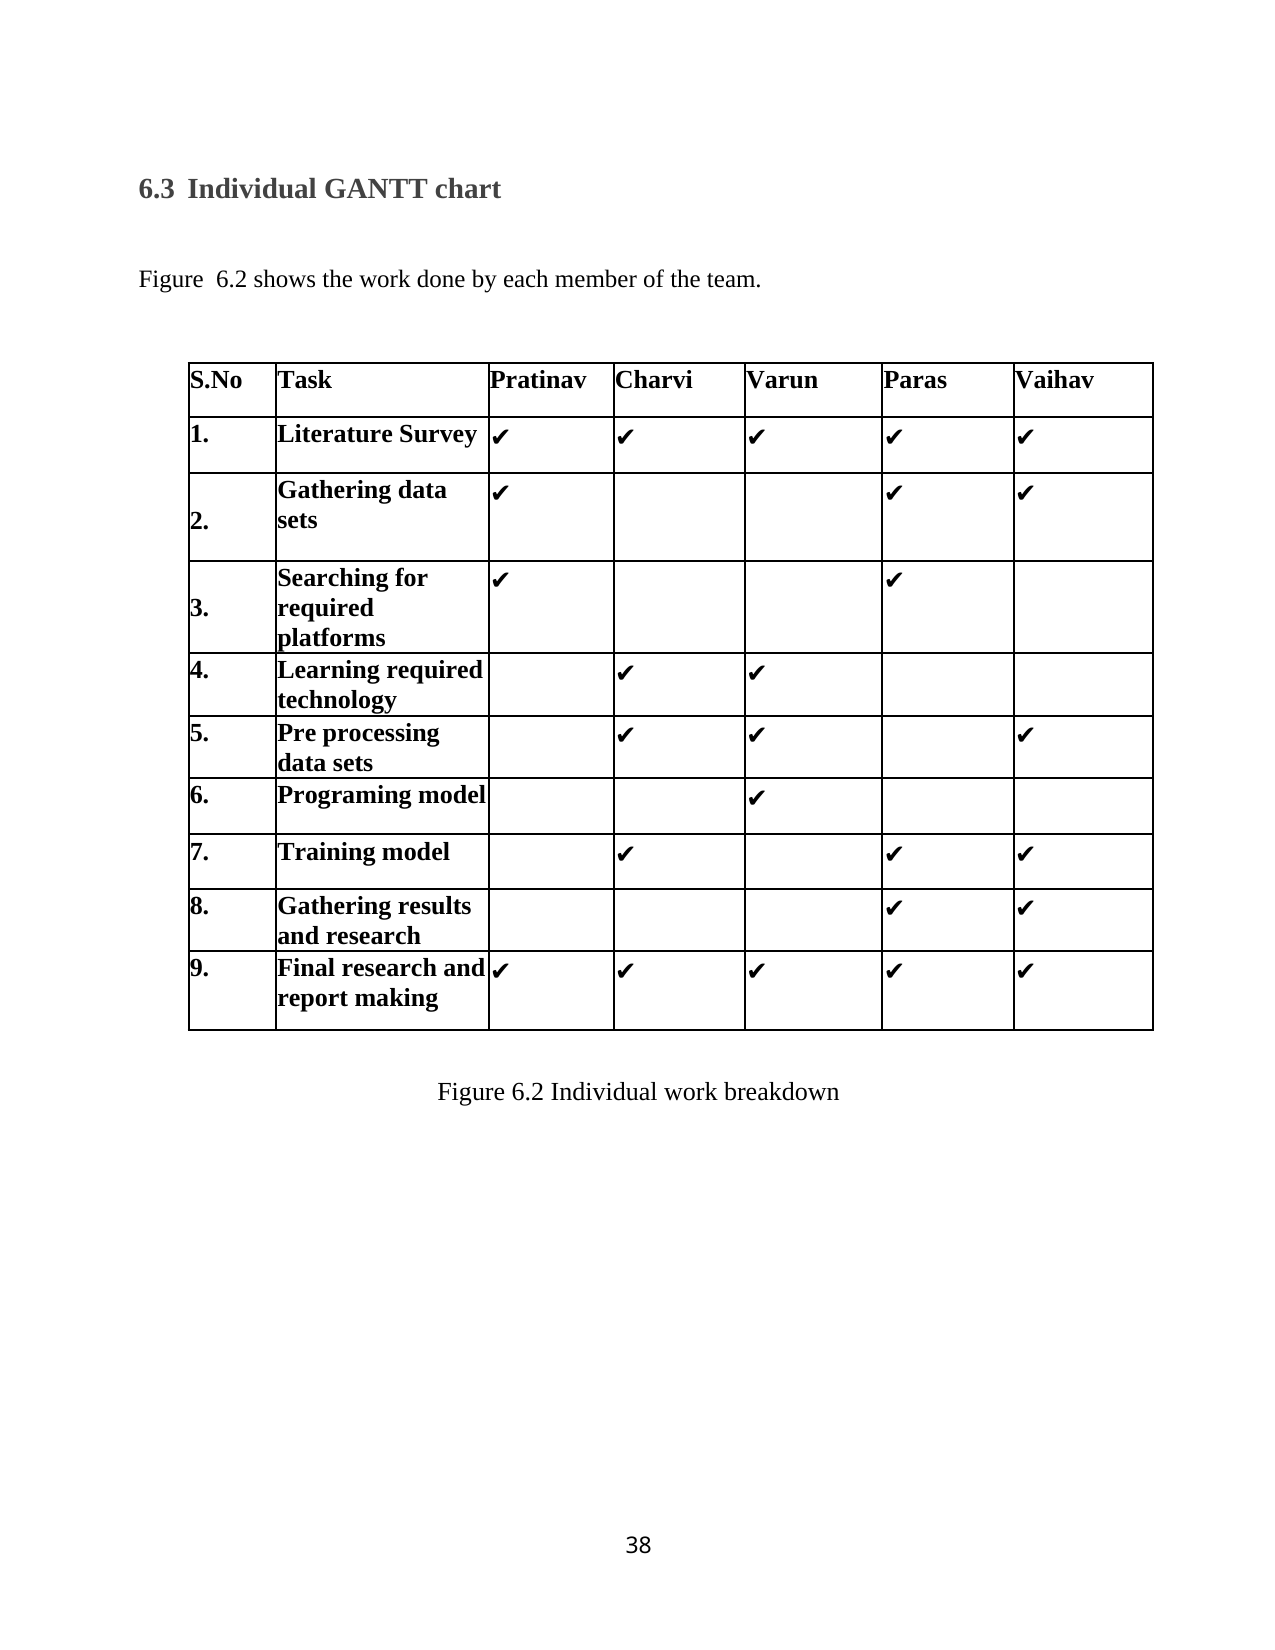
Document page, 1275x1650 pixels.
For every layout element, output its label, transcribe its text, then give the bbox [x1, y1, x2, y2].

table_cell Gathering results and research [277, 890, 488, 950]
table_cell Gathering data sets [277, 474, 488, 559]
table_cell ✔ [883, 562, 1013, 652]
table_cell ✔ [746, 952, 881, 1029]
table_cell 1. [190, 418, 275, 472]
table_cell ✔ [490, 474, 613, 559]
table_header Task [277, 364, 488, 416]
table_cell [883, 717, 1013, 777]
table_cell Final research and report making [277, 952, 488, 1029]
table_cell Literature Survey [277, 418, 488, 472]
table_cell [746, 890, 881, 950]
table_cell ✔ [746, 654, 881, 714]
table_cell Learning required technology [277, 654, 488, 714]
table_cell [615, 562, 744, 652]
table_cell Programing model [277, 779, 488, 833]
table_cell 4. [190, 654, 275, 714]
table_cell 8. [190, 890, 275, 950]
table_cell 5. [190, 717, 275, 777]
table_cell Training model [277, 835, 488, 887]
table_cell [490, 717, 613, 777]
table_cell ✔ [883, 890, 1013, 950]
table_cell Searching for required platforms [277, 562, 488, 652]
table_cell [615, 890, 744, 950]
table_cell [490, 779, 613, 833]
table_cell ✔ [883, 835, 1013, 887]
table_cell ✔ [746, 779, 881, 833]
table_cell [615, 779, 744, 833]
table_cell ✔ [883, 952, 1013, 1029]
table_cell 9. [190, 952, 275, 1029]
table_cell ✔ [615, 418, 744, 472]
table_cell [615, 474, 744, 559]
text Figure 6.2 Individual work breakdown [138, 1076, 1139, 1106]
table_header Paras [883, 364, 1013, 416]
table_cell [490, 890, 613, 950]
table_cell ✔ [490, 418, 613, 472]
table_cell ✔ [883, 418, 1013, 472]
table_cell [1015, 654, 1152, 714]
table_cell ✔ [615, 835, 744, 887]
subtitle Individual GANTT chart [138, 171, 1139, 204]
table_cell ✔ [615, 952, 744, 1029]
table_cell ✔ [746, 717, 881, 777]
table_cell ✔ [490, 952, 613, 1029]
table_header Varun [746, 364, 881, 416]
text Figure 6.2 shows the work done by each member of the team. [138, 264, 1139, 293]
table_cell 6. [190, 779, 275, 833]
table_header Charvi [615, 364, 744, 416]
table_cell ✔ [615, 654, 744, 714]
table_cell Pre processing data sets [277, 717, 488, 777]
table_cell ✔ [1015, 952, 1152, 1029]
table_cell ✔ [490, 562, 613, 652]
table_cell ✔ [1015, 474, 1152, 559]
table_cell [883, 654, 1013, 714]
table_cell 3. [190, 562, 275, 652]
table_cell 7. [190, 835, 275, 887]
table_cell [746, 474, 881, 559]
table_header S.No [190, 364, 275, 416]
table_cell ✔ [615, 717, 744, 777]
table_cell ✔ [1015, 418, 1152, 472]
table_header Pratinav [490, 364, 613, 416]
table_cell ✔ [1015, 890, 1152, 950]
table_cell [883, 779, 1013, 833]
table_cell [1015, 779, 1152, 833]
table_cell [1015, 562, 1152, 652]
table_cell [490, 835, 613, 887]
table_cell ✔ [883, 474, 1013, 559]
table_cell ✔ [1015, 835, 1152, 887]
table_cell ✔ [1015, 717, 1152, 777]
table_header Vaihav [1015, 364, 1152, 416]
table_cell [746, 562, 881, 652]
table_cell 2. [190, 474, 275, 559]
table_cell [746, 835, 881, 887]
table_cell ✔ [746, 418, 881, 472]
table_cell [490, 654, 613, 714]
